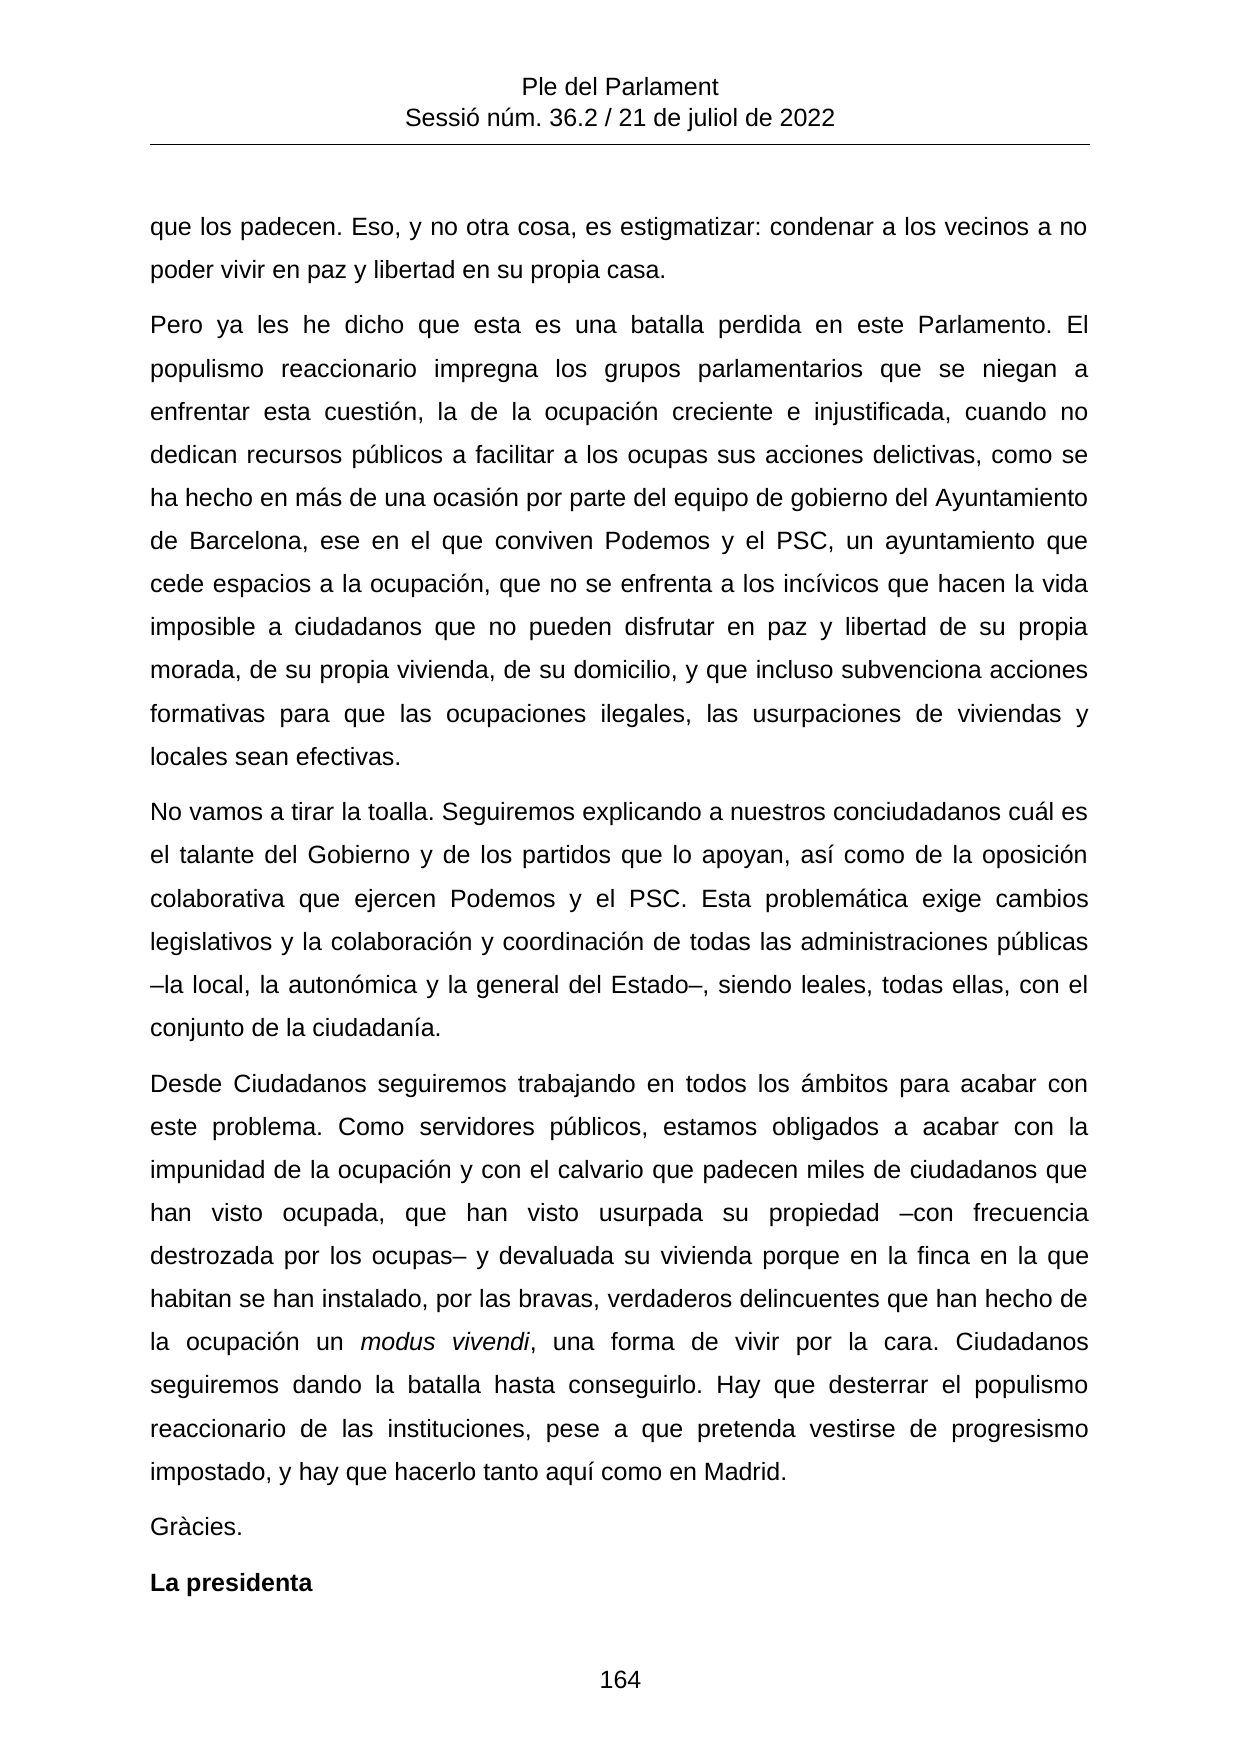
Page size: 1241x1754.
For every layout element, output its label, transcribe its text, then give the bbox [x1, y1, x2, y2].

text La presidenta [150, 1568, 1090, 1597]
text Gràcies. [150, 1512, 1090, 1541]
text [150, 212, 1090, 284]
text No vamos a tirar la toalla. Seguiremos explicando a nuestros conciudadanos cuál es el talante del Gobierno y de los partidos que lo apoyan, así como de la oposición colaborativa que ejercen Podemos y el PSC. Esta problemática exige cambios legislativos y la colaboración y coordinación de todas las administraciones públicas –la local, la autonómica y la general del Estado–, siendo leales, todas ellas, con el conjunto de la ciudadanía. [150, 797, 1090, 1042]
text Desde Ciudadanos seguiremos trabajando en todos los ámbitos para acabar con este problema. Como servidores públicos, estamos obligados a acabar con la impunidad de la ocupación y con el calvario que padecen miles de ciudadanos que han visto ocupada, que han visto usurpada su propiedad –con frecuencia destrozada por los ocupas– y devaluada su vivienda porque en la finca en la que habitan se han instalado, por las bravas, verdaderos delincuentes que han hecho de la ocupación un modus vivendi, una forma de vivir por la cara. Ciudadanos seguiremos dando la batalla hasta conseguirlo. Hay que desterrar el populismo reaccionario de las instituciones, pese a que pretenda vestirse de progresismo impostado, y hay que hacerlo tanto aquí como en Madrid. [150, 1069, 1090, 1486]
text Pero ya les he dicho que esta es una batalla perdida en este Parlamento. El populismo reaccionario impregna los grupos parlamentarios que se niegan a enfrentar esta cuestión, la de la ocupación creciente e injustificada, cuando no dedican recursos públicos a facilitar a los ocupas sus acciones delictivas, como se ha hecho en más de una ocasión por parte del equipo de gobierno del Ayuntamiento de Barcelona, ese en el que conviven Podemos y el PSC, un ayuntamiento que cede espacios a la ocupación, que no se enfrenta a los incívicos que hacen la vida imposible a ciudadanos que no pueden disfrutar en paz y libertad de su propia morada, de su propia vivienda, de su domicilio, y que incluso subvenciona acciones formativas para que las ocupaciones ilegales, las usurpaciones de viviendas y locales sean efectivas. [150, 311, 1090, 771]
